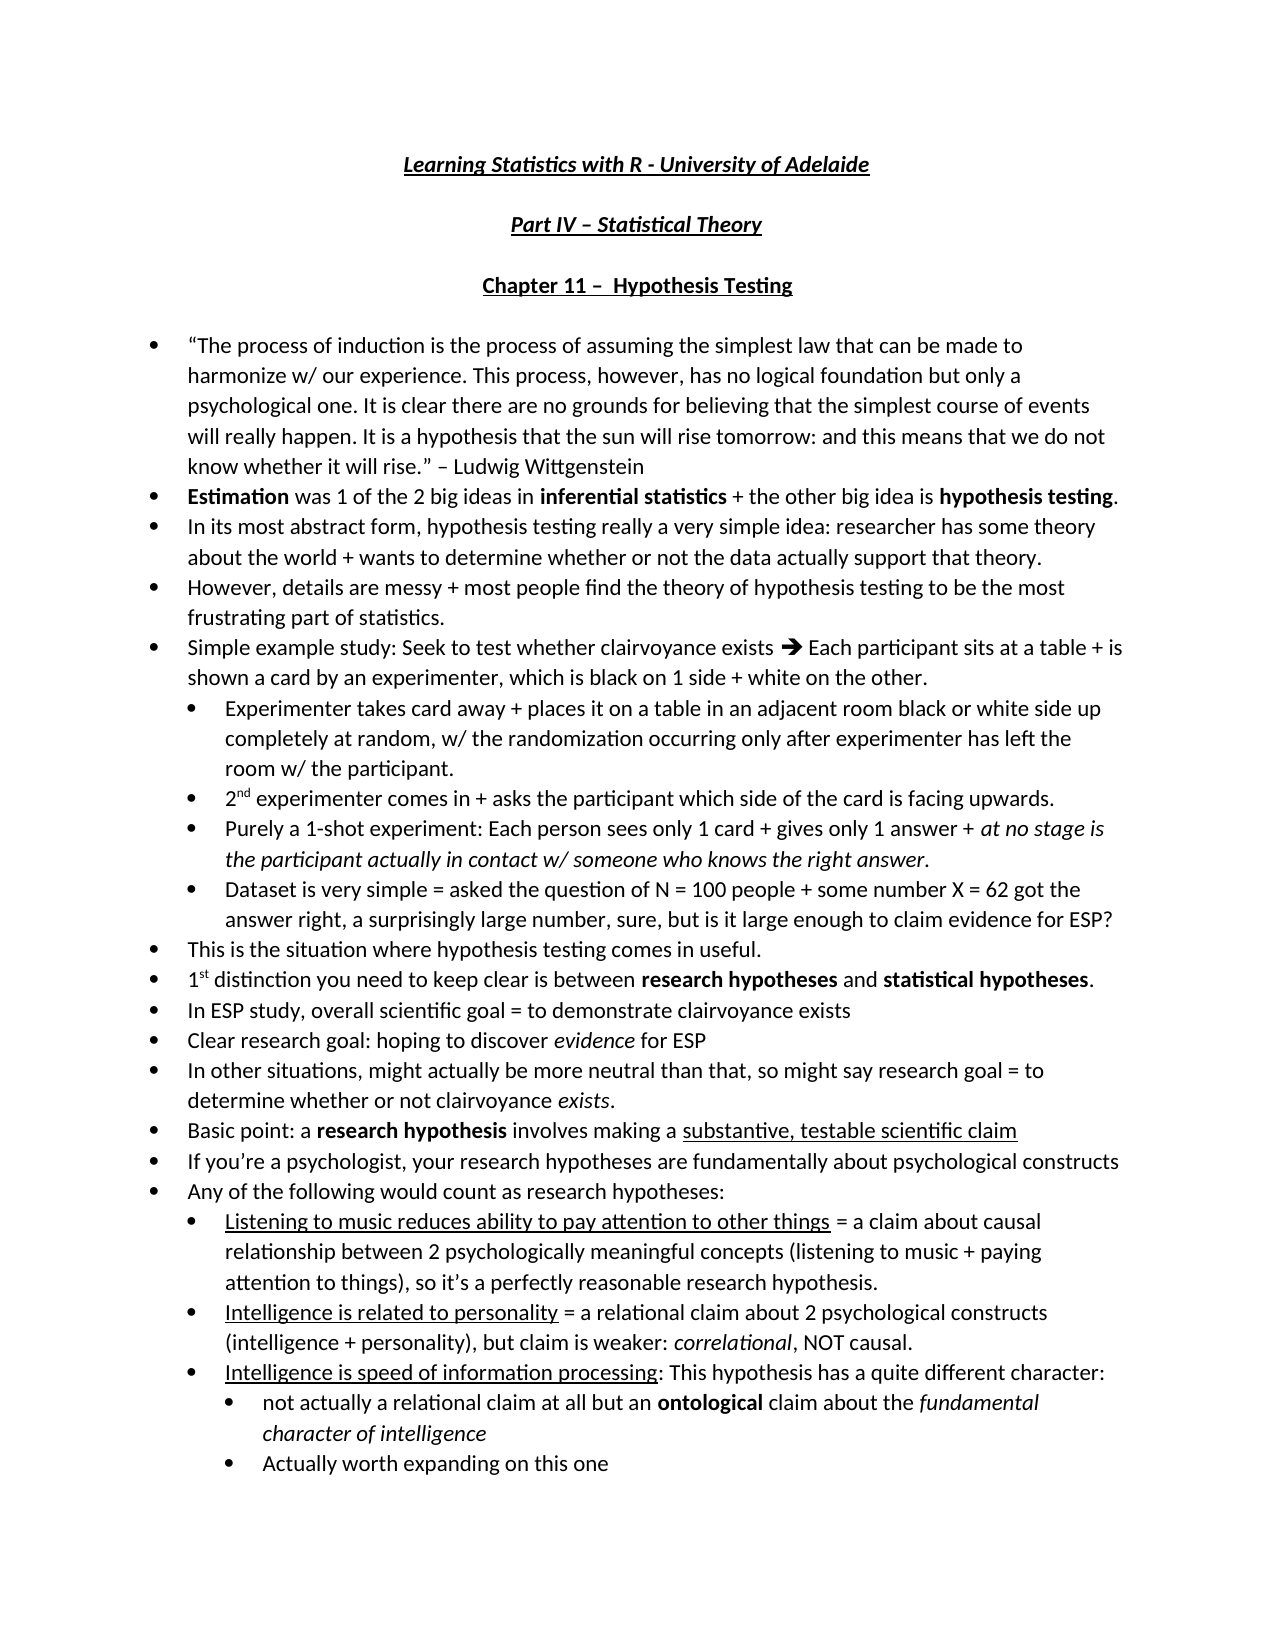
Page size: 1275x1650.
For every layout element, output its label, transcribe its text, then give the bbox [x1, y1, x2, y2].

list In its most abstract form, hypothesis testing really a very simple idea: researcher has some theory about the world + wants to determine whether or not the data actually support that theory. [150, 512, 1125, 571]
list Actually worth expanding on this one [225, 1449, 1125, 1477]
list 1st distinction you need to keep clear is between research hypotheses and statistical hypotheses. [150, 966, 1125, 994]
list “The process of induction is the process of assuming the simplest law that can be made to harmonize w/ our experience. This process, however, has no logical foundation but only a psychological one. It is clear there are no grounds for believing that the simplest course of events will really happen. It is a hypothesis that the sun will rise tomorrow: and this means that we do not know whether it will rise.” – Ludwig Wittgenstein [150, 331, 1125, 480]
list In ESP study, overall scientific goal = to demonstrate clairvoyance exists [150, 996, 1125, 1024]
list Part IV – Statistical Theory [150, 210, 1125, 238]
list Simple example study: Seek to test whether clairvoyance exists Each participant sits at a table + is shown a card by an experimenter, which is black on 1 side + white on the other. [150, 633, 1125, 692]
list Learning Statistics with R - University of Adelaide [150, 150, 1125, 178]
list Clear research goal: hoping to discover evidence for ESP [150, 1026, 1125, 1054]
list Dataset is very simple = asked the question of N = 100 people + some number X = 62 got the answer right, a surprisingly large number, sure, but is it large enough to claim evidence for ESP? [187, 875, 1125, 933]
list Experimenter takes card away + places it on a table in an adjacent room black or white side up completely at random, w/ the randomization occurring only after experimenter has left the room w/ the participant. [187, 694, 1125, 782]
list Intelligence is speed of information processing: This hypothesis has a quite different character: [187, 1358, 1125, 1386]
list not actually a relational claim at all but an ontological claim about the fundamental character of intelligence [225, 1388, 1125, 1447]
list Intelligence is related to personality = a relational claim about 2 psychological constructs (intelligence + personality), but claim is weaker: correlational, NOT causal. [187, 1298, 1125, 1356]
list 2nd experimenter comes in + asks the participant which side of the card is facing upwards. [187, 784, 1125, 812]
list Listening to music reduces ability to pay attention to other things = a claim about causal relationship between 2 psychologically meaningful concepts (listening to music + paying attention to things), so it’s a perfectly reasonable research hypothesis. [187, 1207, 1125, 1296]
list Purely a 1-shot experiment: Each person sees only 1 card + gives only 1 answer + at no stage is the participant actually in contact w/ someone who knows the right answer. [187, 814, 1125, 873]
list However, details are messy + most people find the theory of hypothesis testing to be the most frustrating part of statistics. [150, 573, 1125, 631]
list Chapter 11 – Hypothesis Testing [150, 271, 1125, 299]
list If you’re a psychologist, your research hypotheses are fundamentally about psychological constructs [150, 1147, 1125, 1175]
list Basic point: a research hypothesis involves making a substantive, testable scientific claim [150, 1117, 1125, 1145]
list This is the situation where hypothesis testing comes in useful. [150, 935, 1125, 963]
list Estimation was 1 of the 2 big ideas in inferential statistics + the other big idea is hypothesis testing. [150, 482, 1125, 510]
list Any of the following would count as research hypotheses: [150, 1177, 1125, 1205]
list In other situations, might actually be more neutral than that, so might say research goal = to determine whether or not clairvoyance exists. [150, 1056, 1125, 1114]
